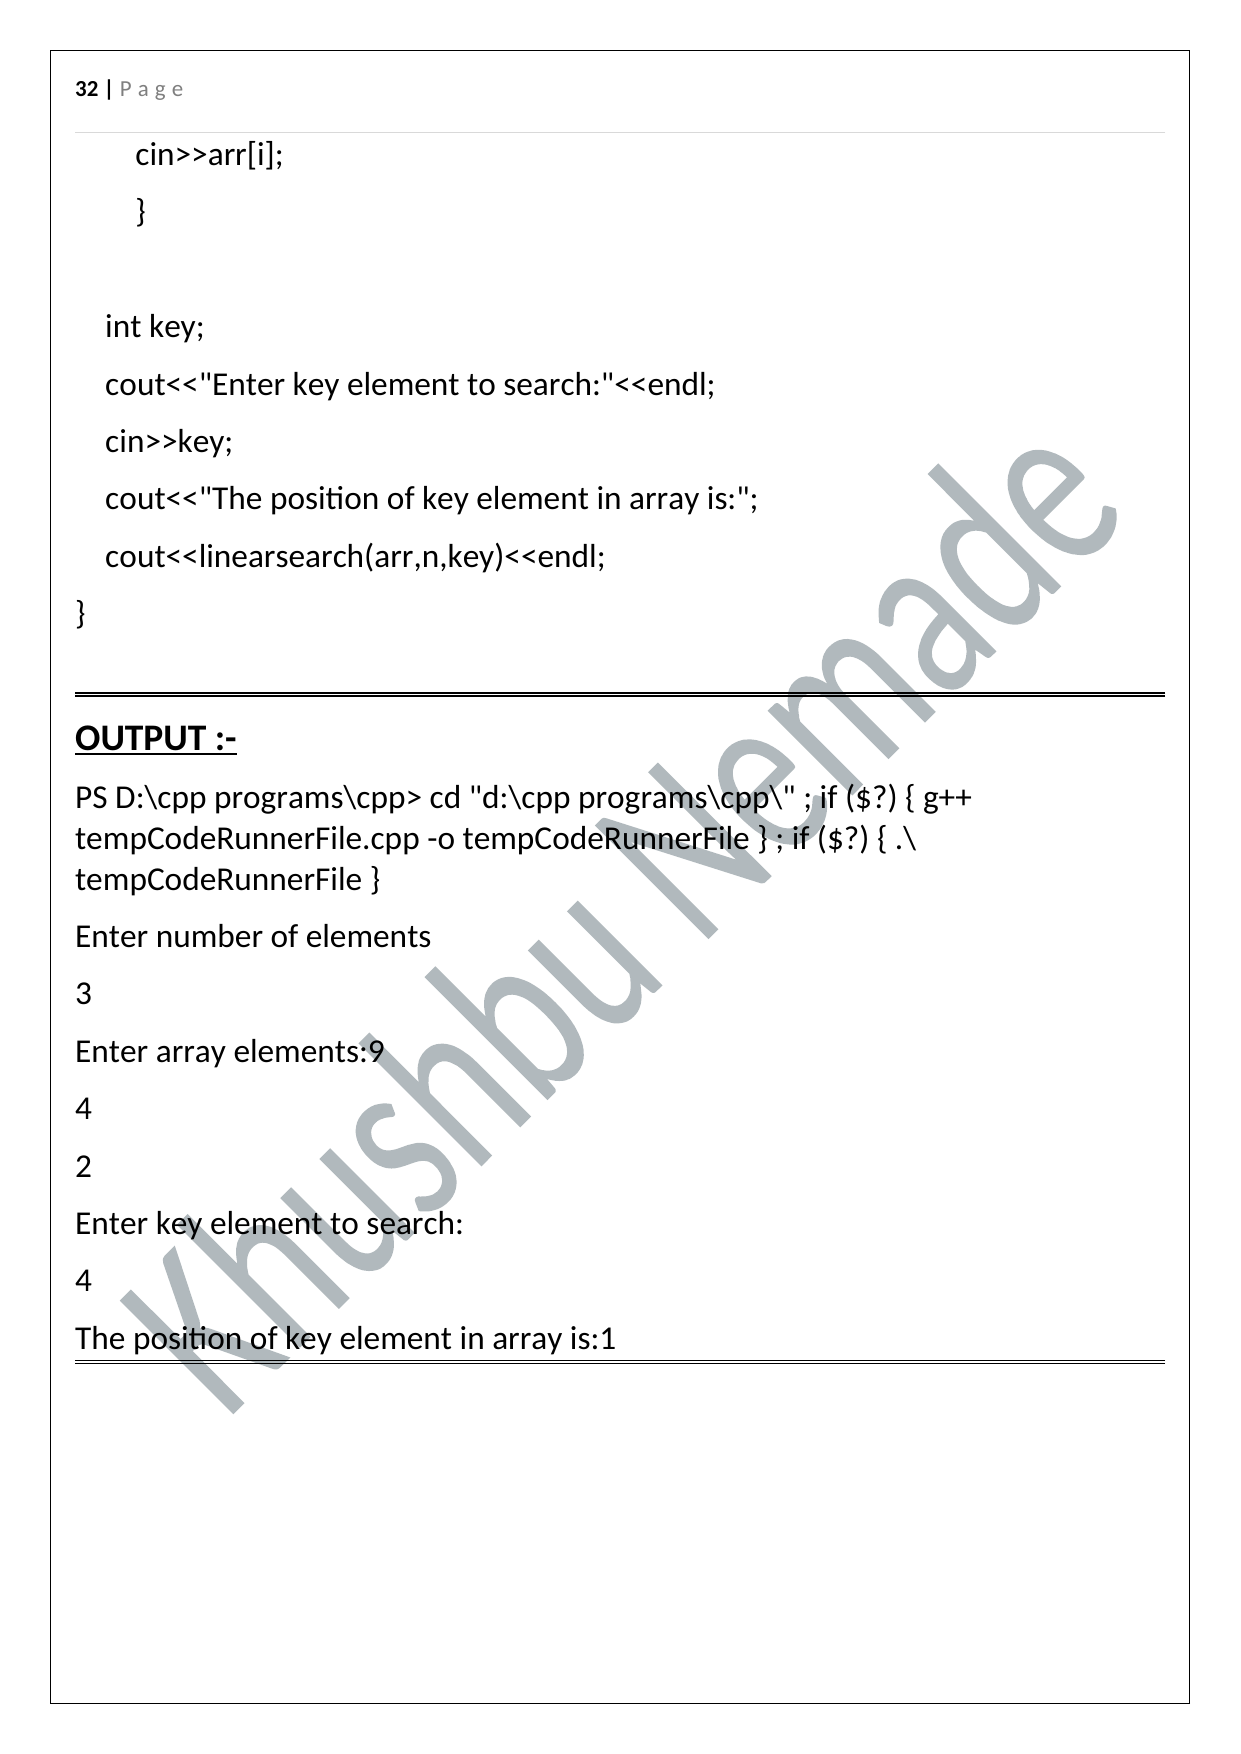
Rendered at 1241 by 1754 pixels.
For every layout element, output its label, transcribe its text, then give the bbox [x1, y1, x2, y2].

text cout<<linearsearch(arr,n,key)<<endl; [75, 535, 1165, 575]
text 4 [75, 1259, 1165, 1300]
text cin>>key; [75, 420, 1165, 461]
text } [75, 190, 1165, 231]
text Enter array elements:9 [75, 1030, 1165, 1071]
text cout<<"The position of key element in array is:"; [75, 477, 1165, 518]
text cin>>arr[i]; [75, 133, 1165, 174]
text cout<<"Enter key element to search:"<<endl; [75, 362, 1165, 403]
text 3 [75, 972, 1165, 1013]
text 2 [75, 1144, 1165, 1185]
text OUTPUT :- [75, 714, 1165, 759]
text 4 [75, 1087, 1165, 1128]
text int key; [75, 305, 1165, 346]
text PS D:\cpp programs\cpp> cd "d:\cpp programs\cpp\" ; if ($?) { g++ tempCodeRunnerFile.cpp -o tempCodeRunnerFile } ; if ($?) { .\tempCodeRunnerFile } [75, 776, 1165, 898]
text Enter key element to search: [75, 1202, 1165, 1243]
text } [75, 592, 1165, 633]
text The position of key element in array is:1 [75, 1317, 1165, 1360]
text Enter number of elements [75, 915, 1165, 956]
